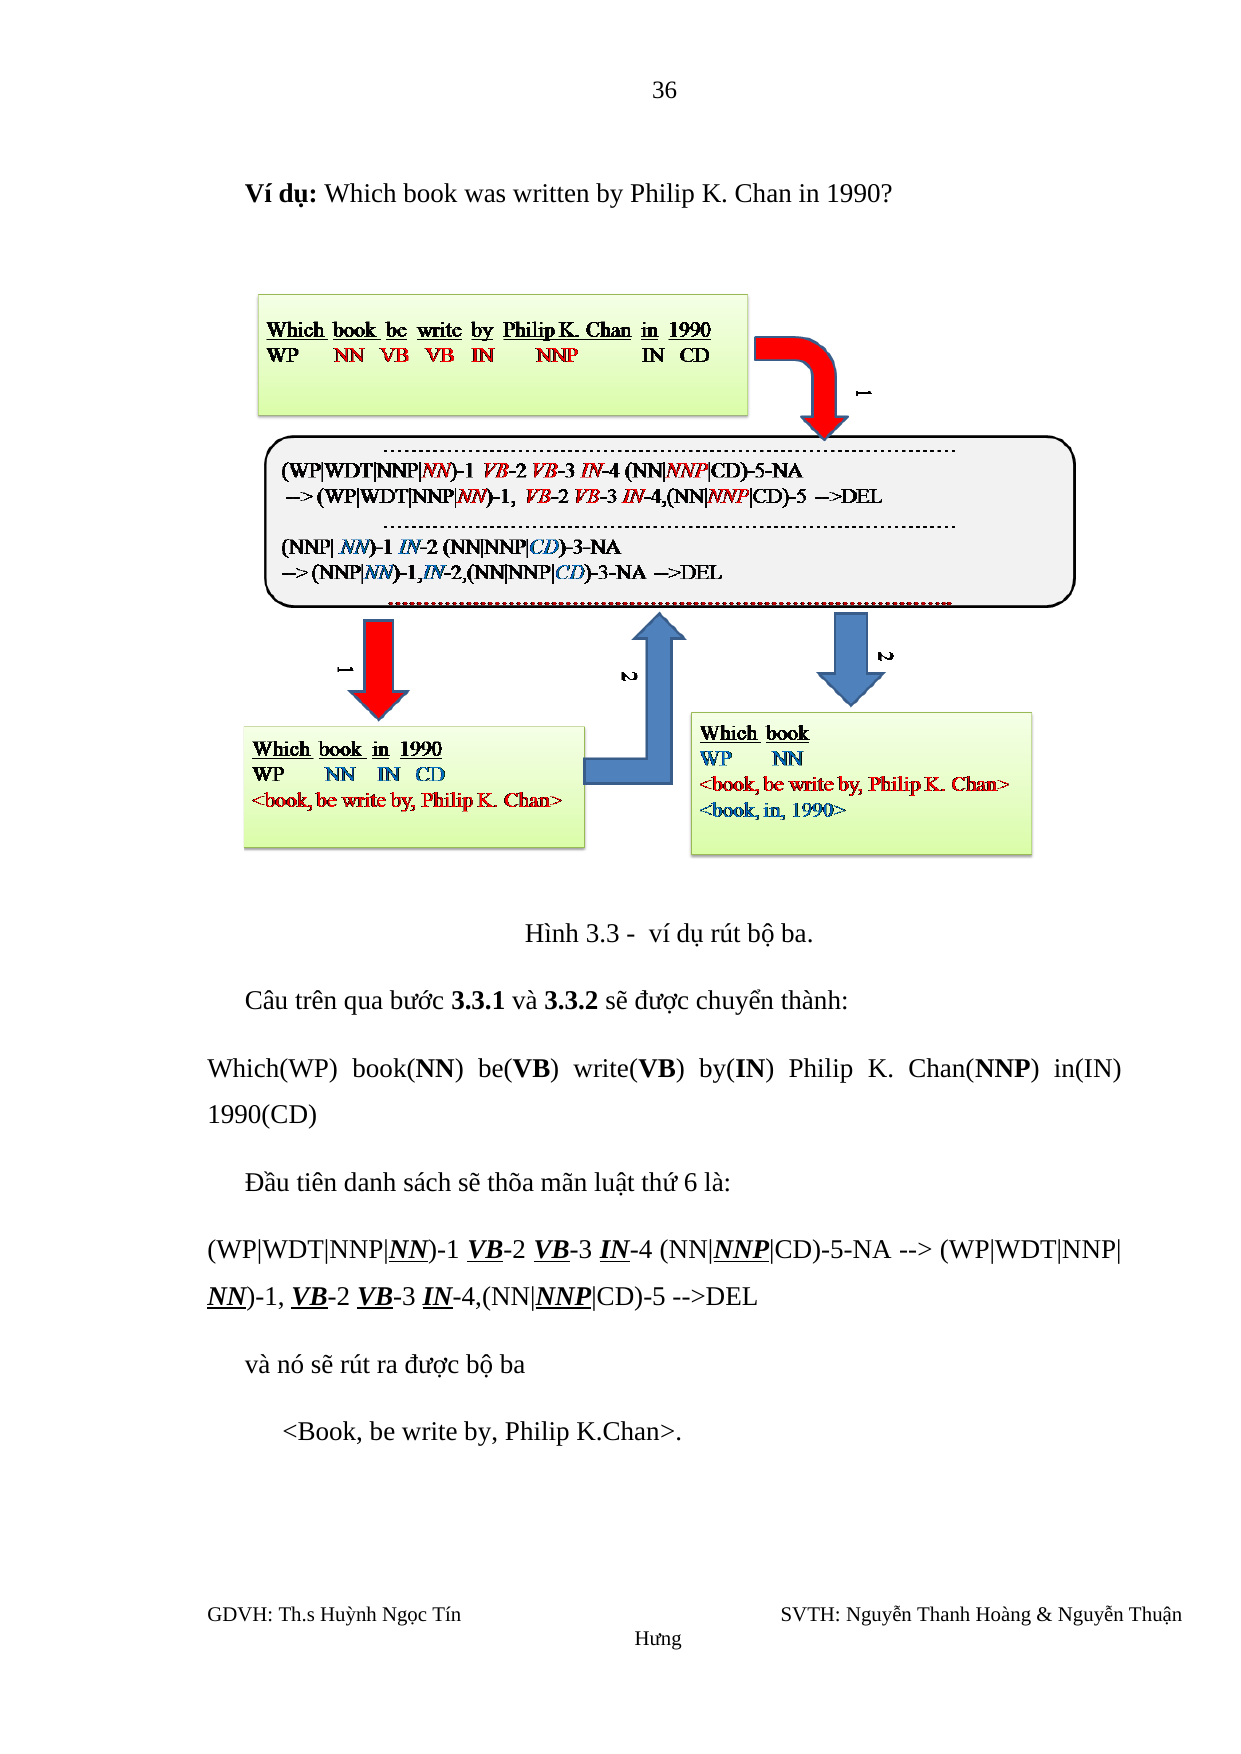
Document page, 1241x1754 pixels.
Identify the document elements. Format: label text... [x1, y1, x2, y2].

text <Book, be write by, Philip K.Chan>. [282, 1415, 1122, 1446]
text Which(WP) book(NN) be(VB) write(VB) by(IN) Philip K. Chan(NNP) in(IN) 1990(CD) [207, 1052, 1122, 1130]
text Câu trên qua bước 3.3.1 và 3.3.2 sẽ được chuyển thành: [207, 984, 1122, 1016]
text Hình 3.3 - ví dụ rút bộ ba. [216, 917, 1122, 948]
text (WP|WDT|NNP|NN)-1 VB-2 VB-3 IN-4 (NN|NNP|CD)-5-NA --> (WP|WDT|NNP|NN)-1, VB-2 VB-3 IN-4,(NN|NNP|CD)-5 -->DEL [207, 1233, 1122, 1311]
text Đầu tiên danh sách sẽ thõa mãn luật thứ 6 là: [207, 1166, 1122, 1197]
text Ví dụ: Which book was written by Philip K. Chan in 1990? [207, 177, 1122, 208]
text và nó sẽ rút ra được bộ ba [207, 1348, 1122, 1379]
picture [243, 244, 1094, 882]
